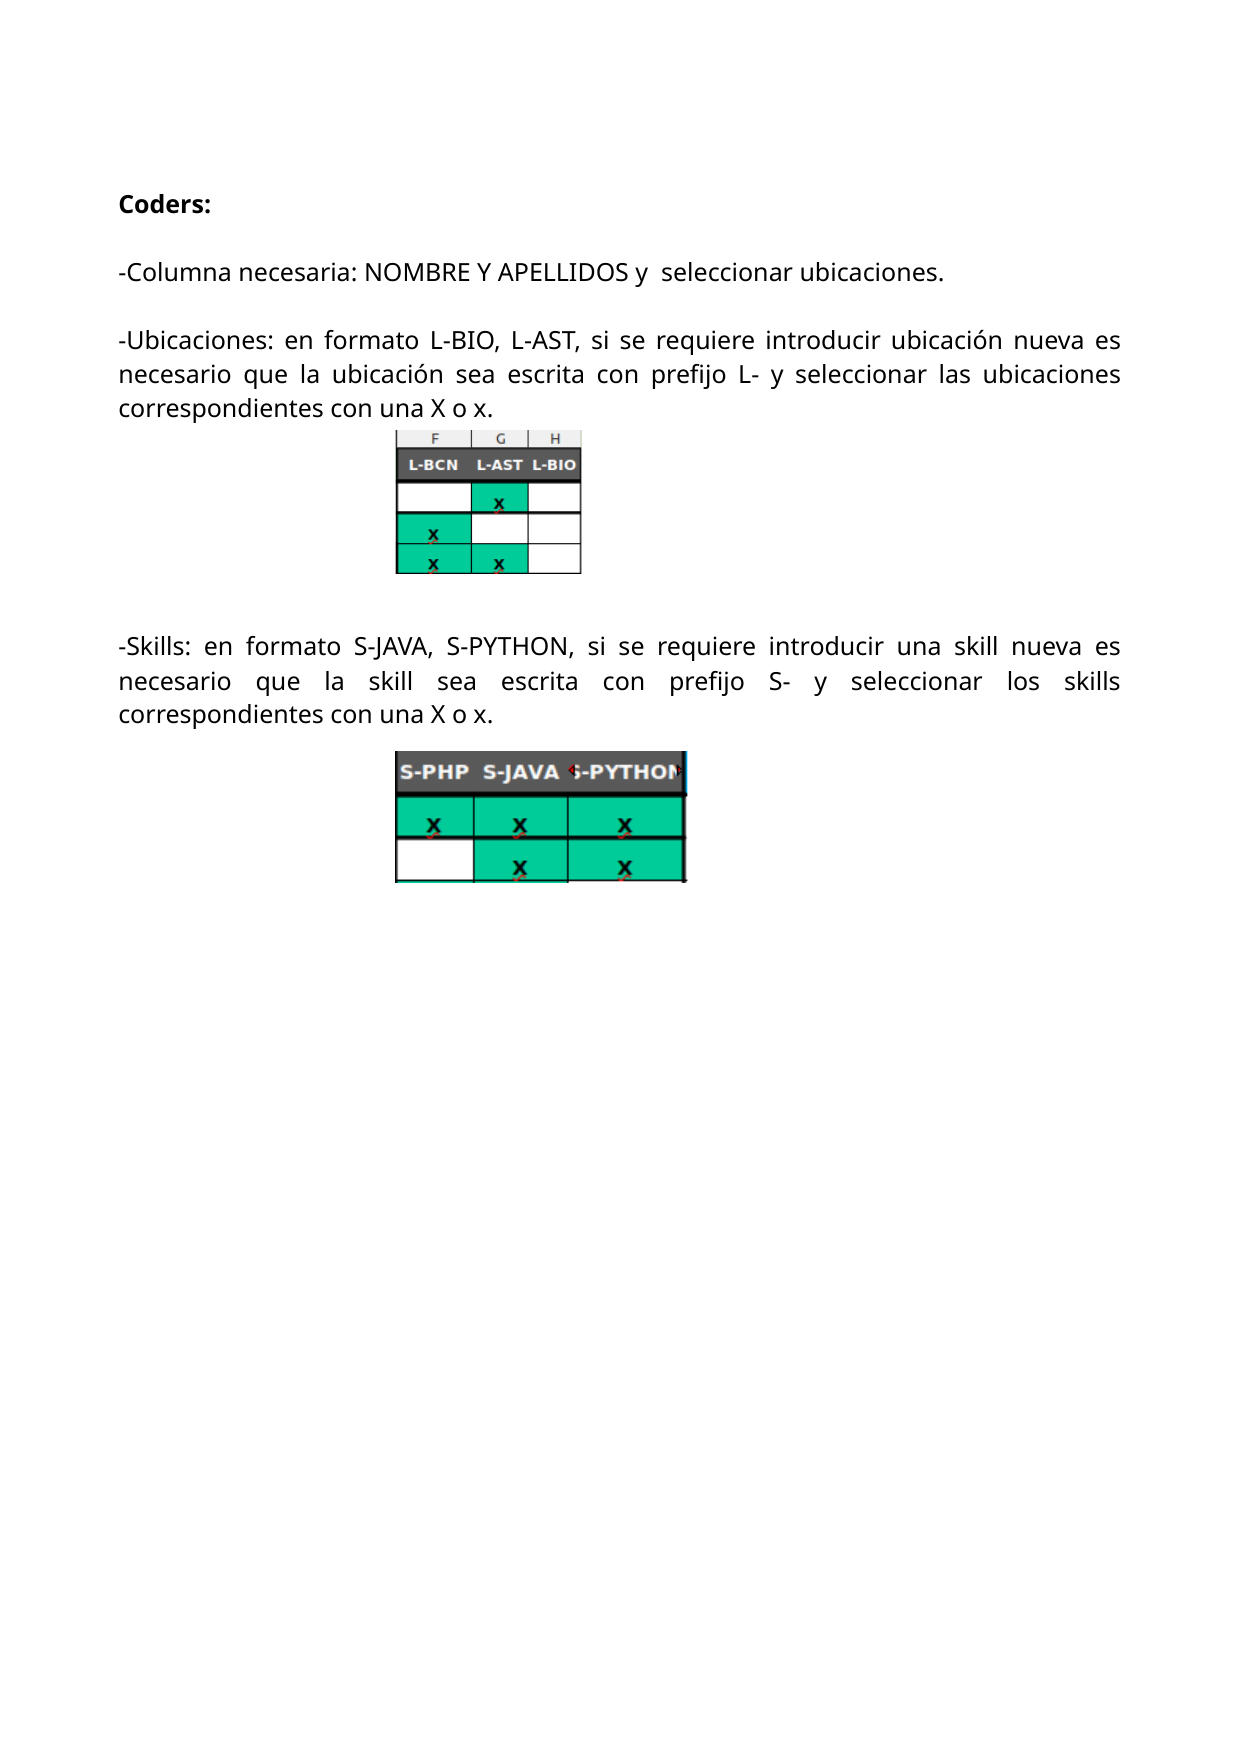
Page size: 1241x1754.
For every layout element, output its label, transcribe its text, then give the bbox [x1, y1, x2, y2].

picture [395, 751, 688, 883]
text Coders: [118, 186, 1122, 220]
picture [395, 430, 582, 574]
text -Columna necesaria: NOMBRE Y APELLIDOS y seleccionar ubicaciones. [118, 254, 1122, 288]
text -Skills: en formato S-JAVA, S-PYTHON, si se requiere introducir una skill nueva es necesario que la skill sea escrita con prefijo S- y seleccionar los skills correspondientes con una X o x. [118, 629, 1122, 731]
text -Ubicaciones: en formato L-BIO, L-AST, si se requiere introducir ubicación nueva es necesario que la ubicación sea escrita con prefijo L- y seleccionar las ubicaciones correspondientes con una X o x. [118, 322, 1122, 425]
